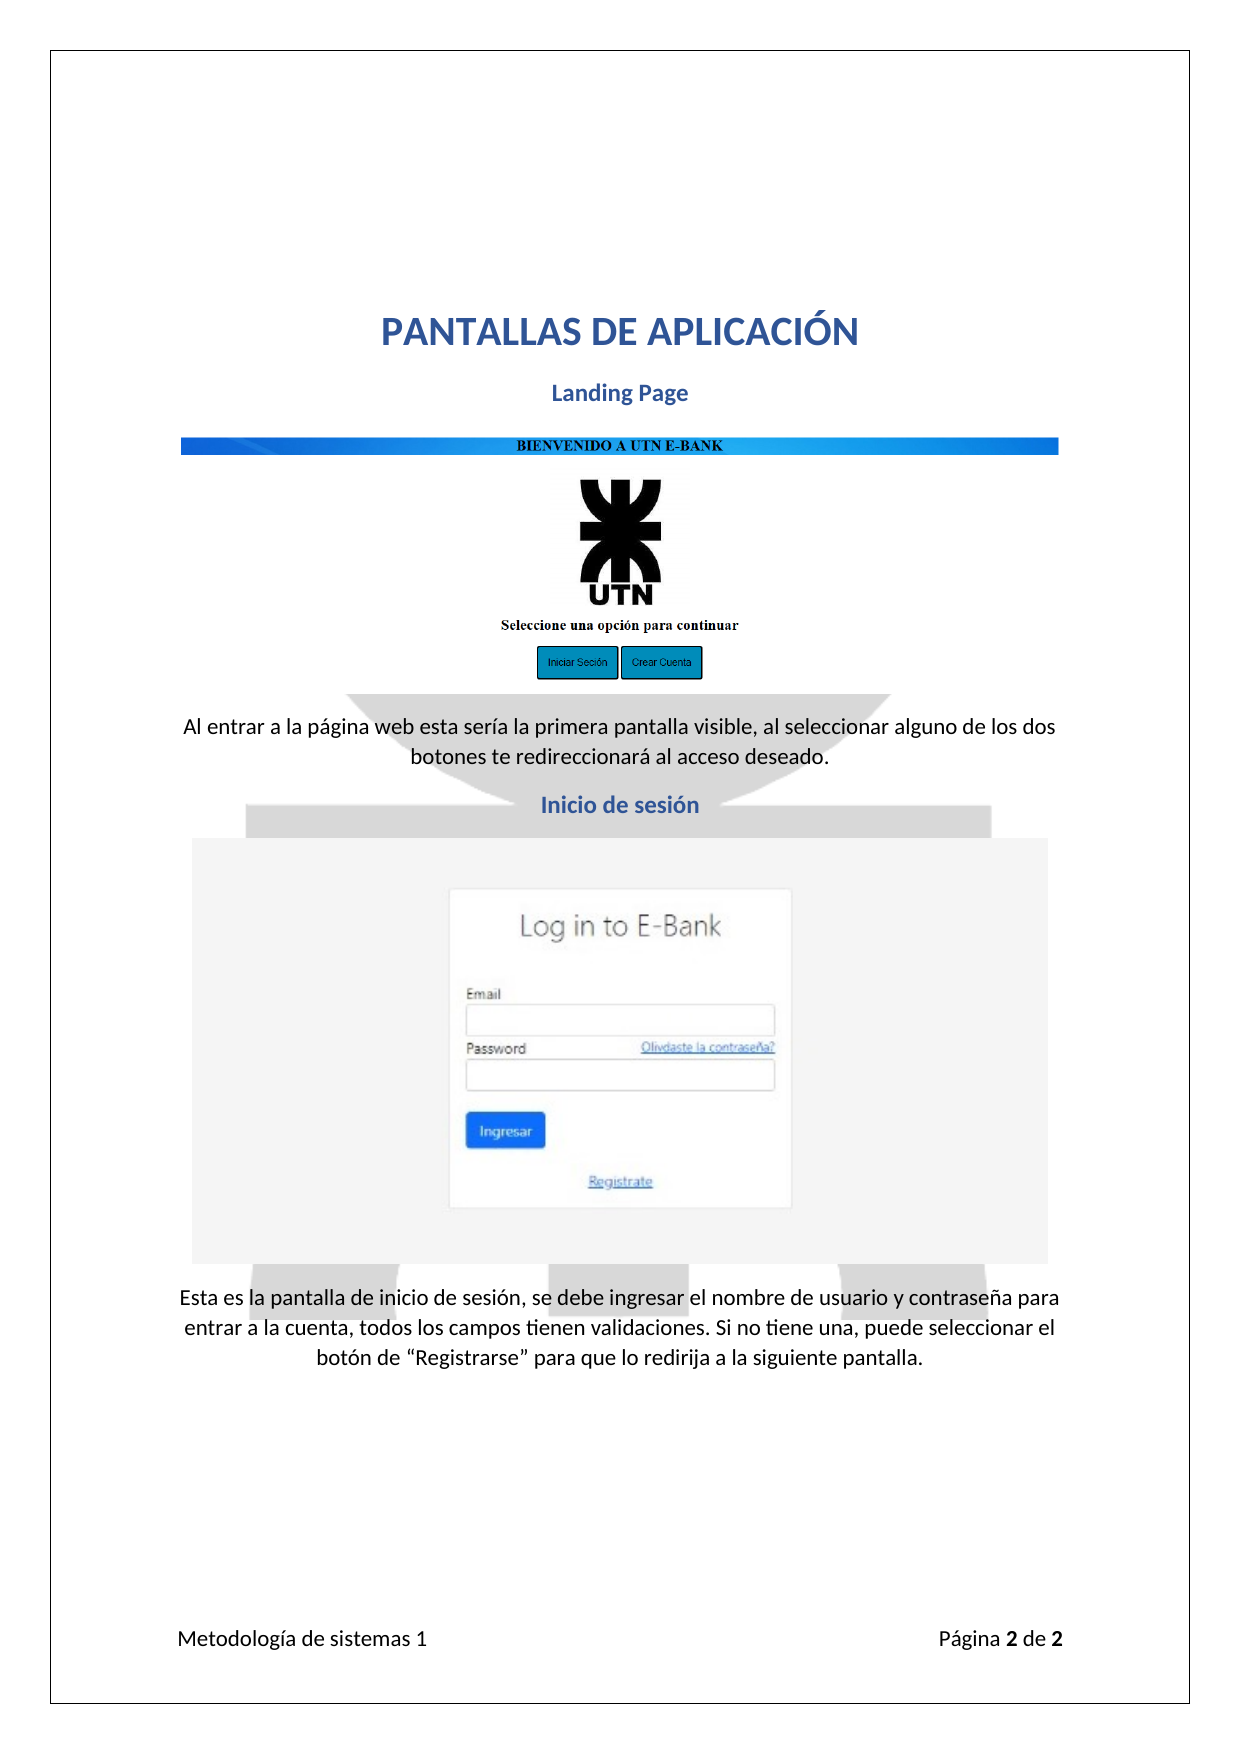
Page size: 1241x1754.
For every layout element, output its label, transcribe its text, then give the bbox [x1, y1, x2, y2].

text Esta es la pantalla de inicio de sesión, se debe ingresar el nombre de usuario y contraseña para entrar a la cuenta, todos los campos tienen validaciones. Si no tiene una, puede seleccionar el botón de “Registrarse” para que lo redirija a la siguiente pantalla. [177, 1283, 1063, 1371]
picture [192, 838, 1048, 1264]
text Al entrar a la página web esta sería la primera pantalla visible, al seleccionar alguno de los dos botones te redireccionará al acceso deseado. [177, 712, 1063, 771]
text PANTALLAS DE APLICACIÓN [177, 305, 1063, 356]
text Inicio de sesión [177, 789, 1063, 820]
picture [177, 426, 1063, 694]
text Landing Page [177, 377, 1063, 407]
